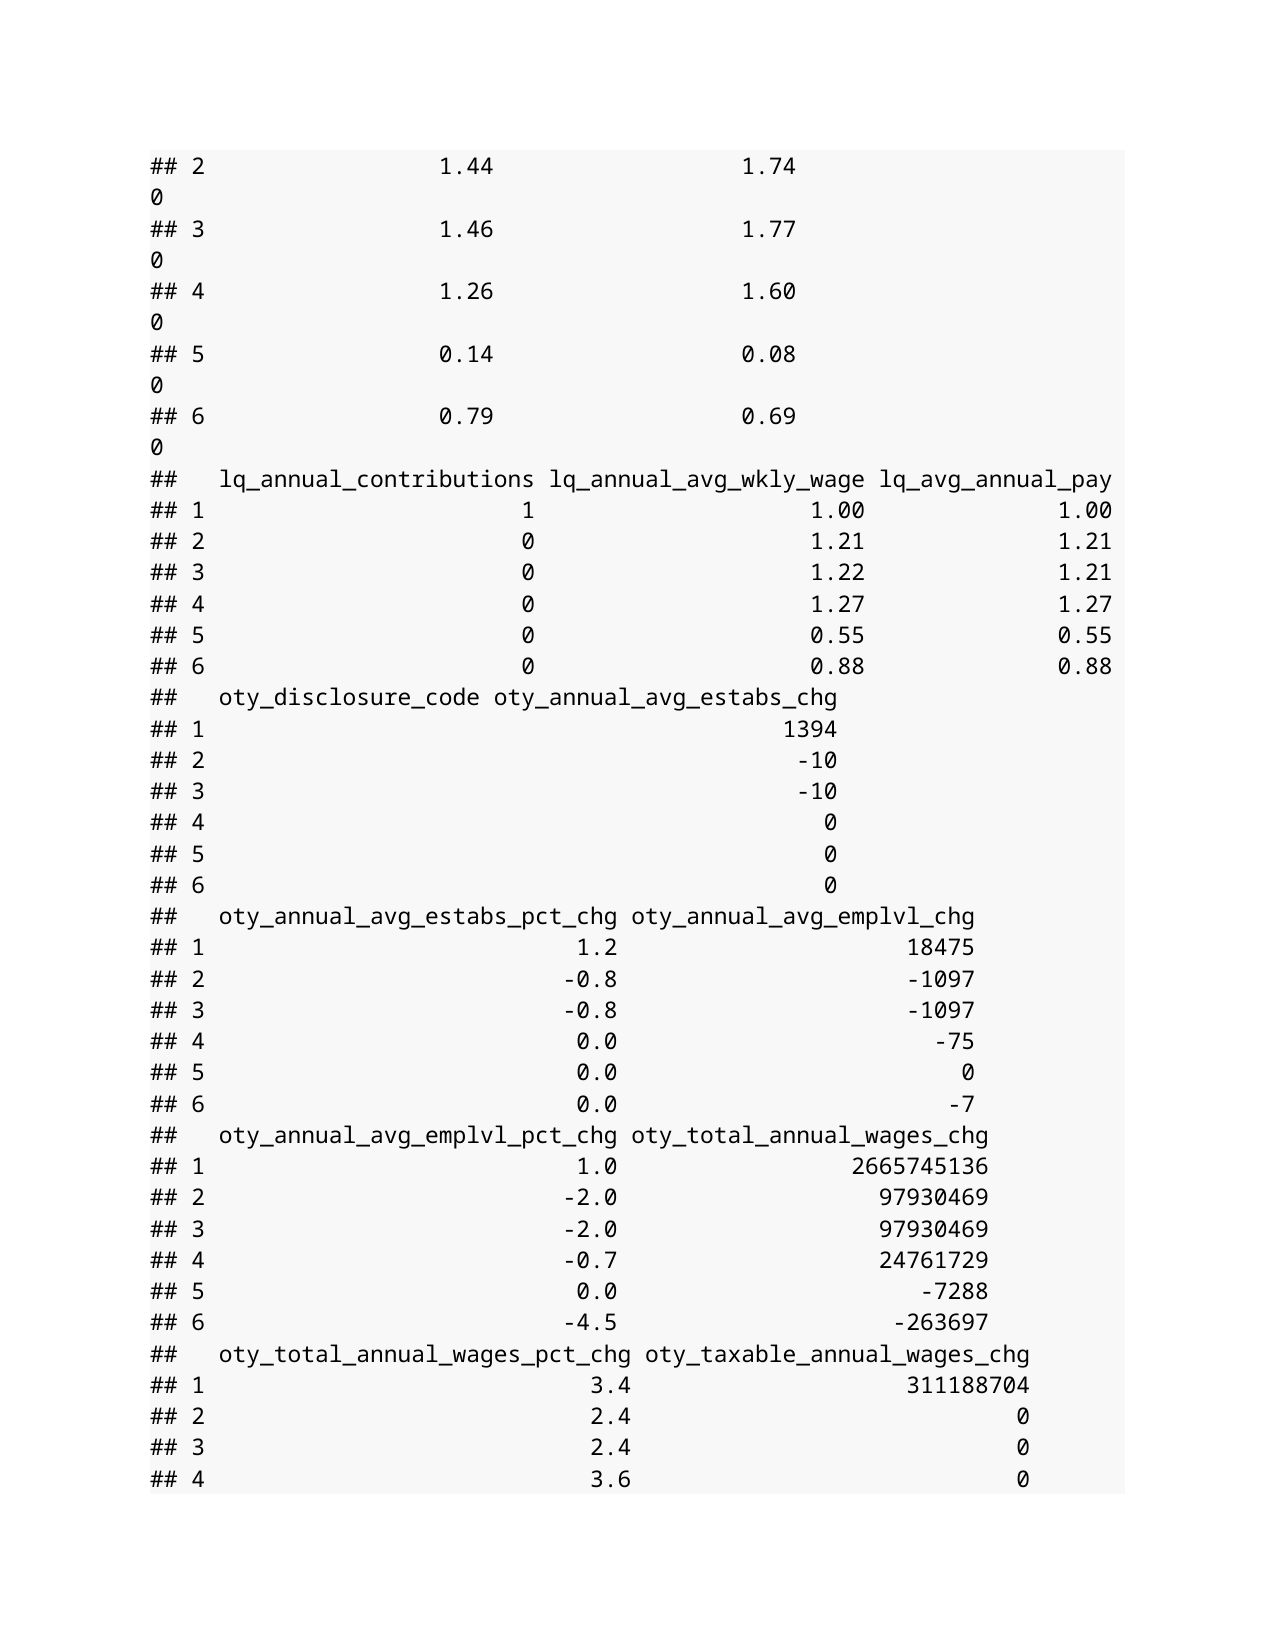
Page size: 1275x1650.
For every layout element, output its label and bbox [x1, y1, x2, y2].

text [150, 150, 1125, 1494]
